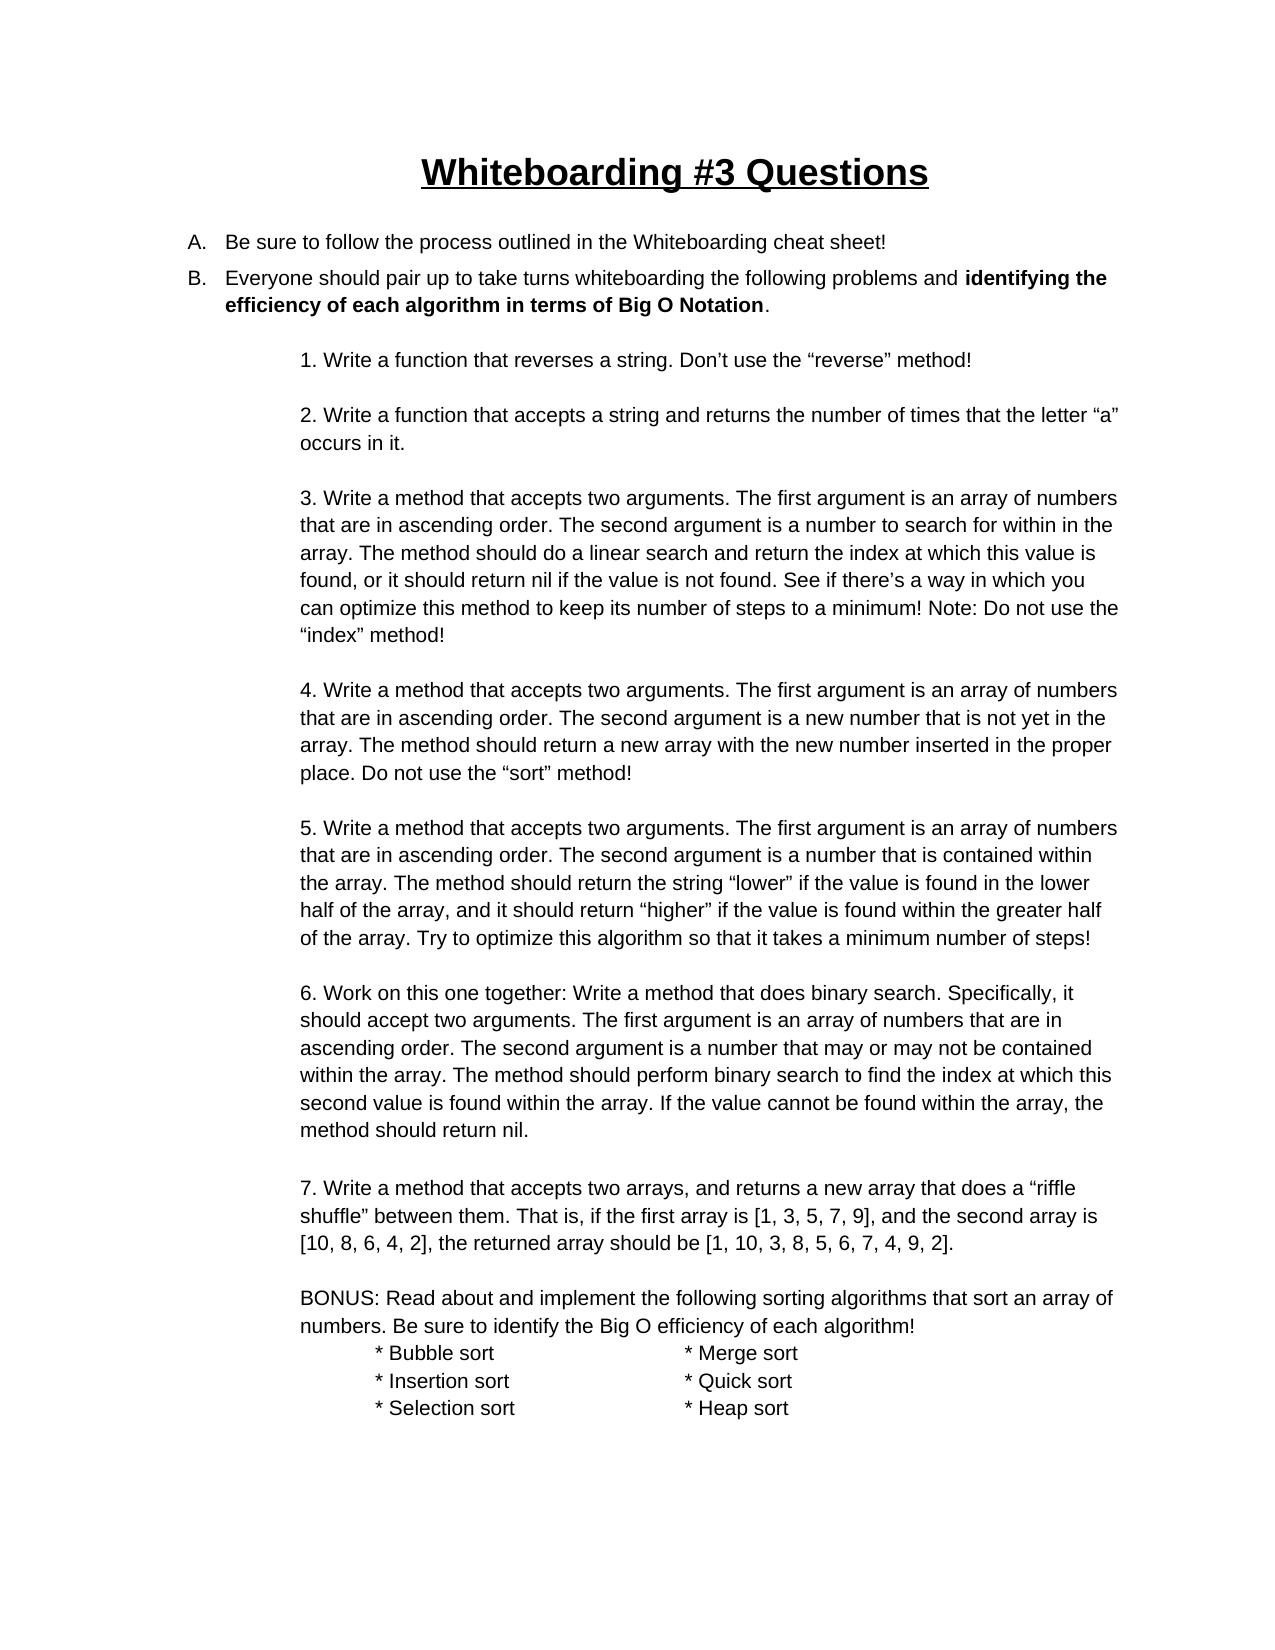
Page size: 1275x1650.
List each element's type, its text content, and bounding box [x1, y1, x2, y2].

list Be sure to follow the process outlined in the Whiteboarding cheat sheet! [187, 230, 1125, 254]
text * Quick sort [684, 1369, 1125, 1393]
text Whiteboarding #3 Questions [225, 150, 1125, 193]
list Everyone should pair up to take turns whiteboarding the following problems and identifying the efficiency of each algorithm in terms of Big O Notation. [187, 266, 1125, 317]
text * Bubble sort [375, 1341, 600, 1365]
text * Heap sort [684, 1396, 1125, 1420]
text * Insertion sort [375, 1369, 600, 1393]
text 7. Write a method that accepts two arrays, and returns a new array that does a “riffle shuffle” between them. That is, if the first array is [1, 3, 5, 7, 9], and the second array is [10, 8, 6, 4, 2], the returned array should be [1, 10, 3, 8, 5, 6, 7, 4, 9, 2]. [300, 1176, 1125, 1255]
text * Merge sort [684, 1341, 1125, 1365]
text 1. Write a function that reverses a string. Don’t use the “reverse” method! 2. Write a function that accepts a string and returns the number of times that the letter “a” occurs in it. 3. Write a method that accepts two arguments. The first argument is an array of numbers that are in ascending order. The second argument is a number to search for within in the array. The method should do a linear search and return the index at which this value is found, or it should return nil if the value is not found. See if there’s a way in which you can optimize this method to keep its number of steps to a minimum! Note: Do not use the “index” method! 4. Write a method that accepts two arguments. The first argument is an array of numbers that are in ascending order. The second argument is a new number that is not yet in the array. The method should return a new array with the new number inserted in the proper place. Do not use the “sort” method! 5. Write a method that accepts two arguments. The first argument is an array of numbers that are in ascending order. The second argument is a number that is contained within the array. The method should return the string “lower” if the value is found in the lower half of the array, and it should return “higher” if the value is found within the greater half of the array. Try to optimize this algorithm so that it takes a minimum number of steps! 6. Work on this one together: Write a method that does binary search. Specifically, it should accept two arguments. The first argument is an array of numbers that are in ascending order. The second argument is a number that may or may not be contained within the array. The method should perform binary search to find the index at which this second value is found within the array. If the value cannot be found within the array, the method should return nil. [300, 348, 1125, 1172]
text * Selection sort [375, 1396, 600, 1420]
text BONUS: Read about and implement the following sorting algorithms that sort an array of numbers. Be sure to identify the Big O efficiency of each algorithm! [300, 1286, 1125, 1338]
